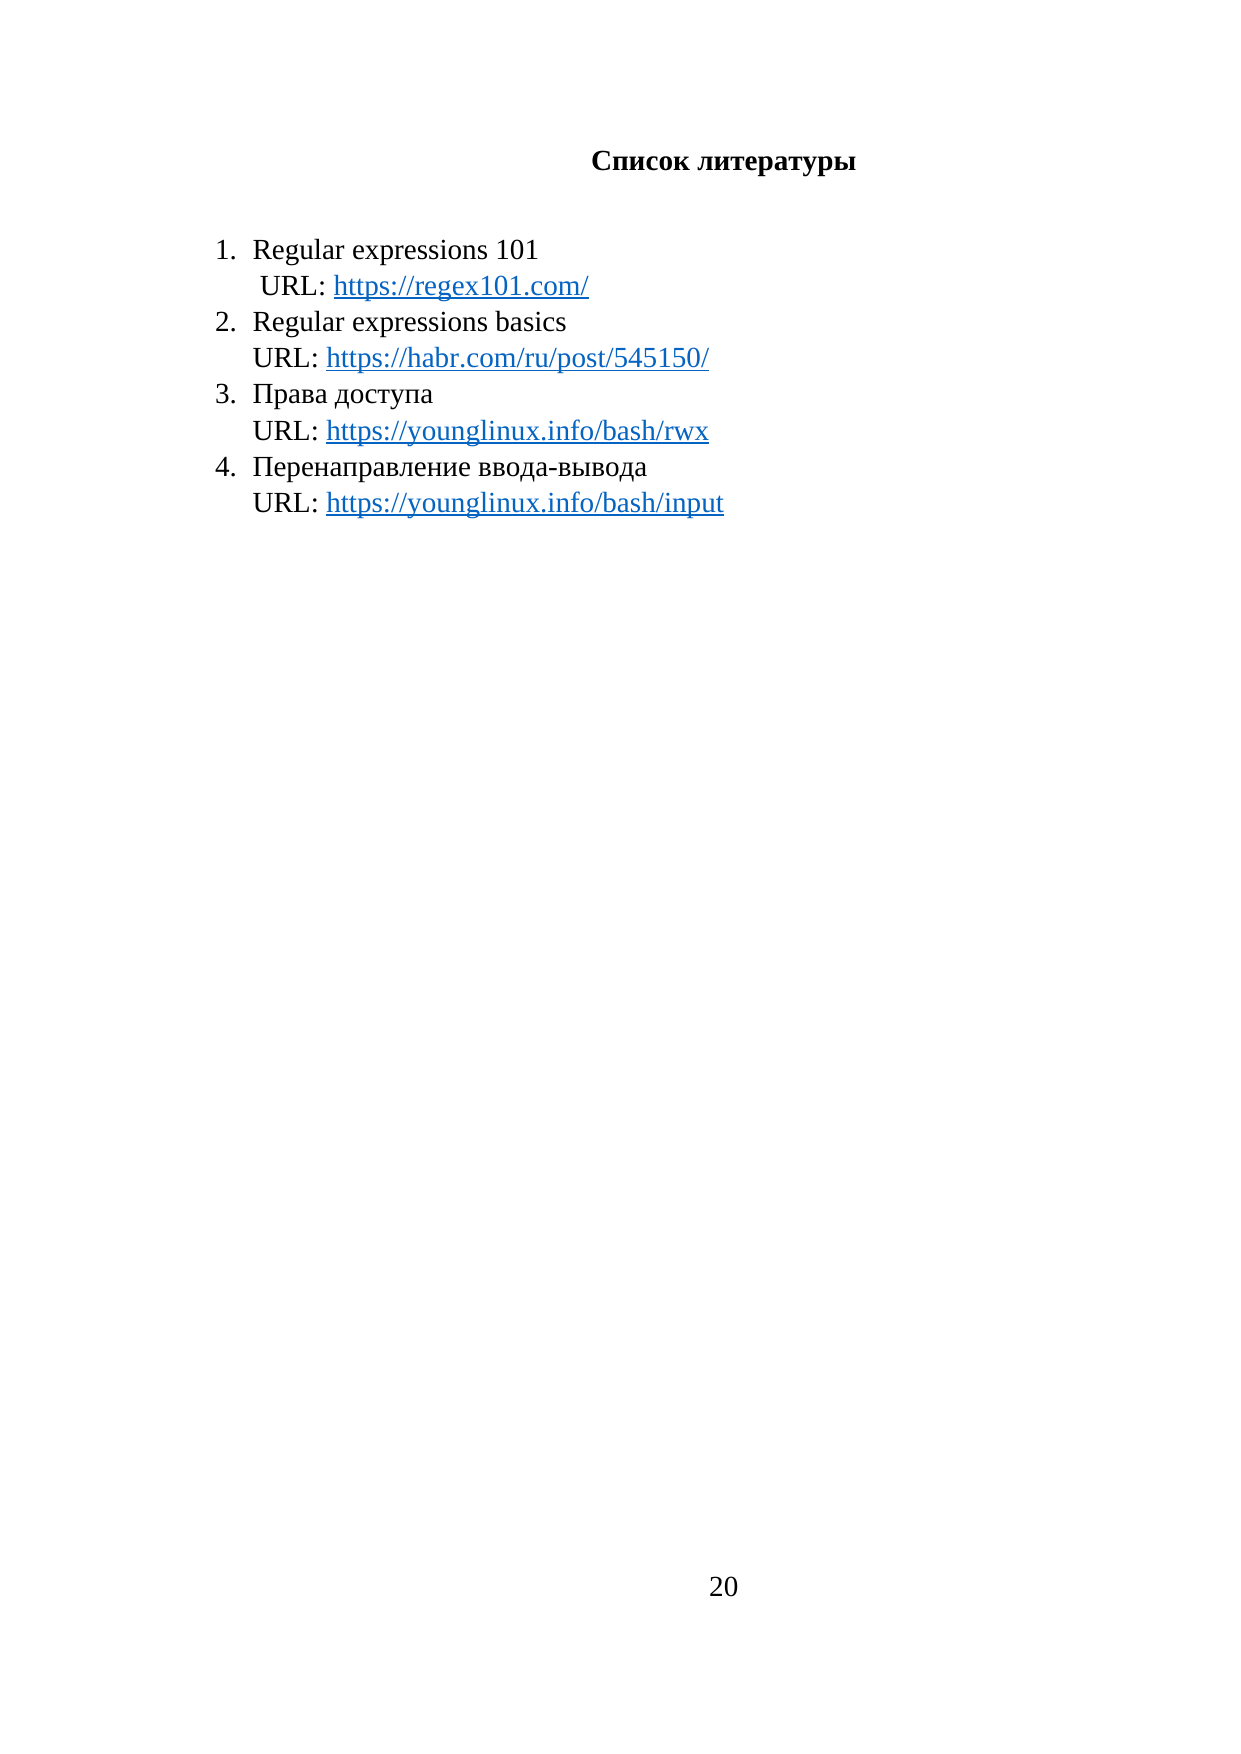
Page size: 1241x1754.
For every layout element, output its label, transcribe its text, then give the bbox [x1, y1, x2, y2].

list Перенаправление ввода-вывода [215, 449, 1181, 482]
list URL: https://younglinux.info/bash/rwx [252, 413, 1181, 446]
list URL: https://regex101.com/ [252, 268, 1181, 302]
list URL: https://younglinux.info/bash/input [252, 485, 1181, 519]
list URL: https://habr.com/ru/post/545150/ [252, 341, 1181, 374]
subtitle Список литературы [177, 143, 1181, 177]
list Права доступа [215, 377, 1181, 410]
list Regular expressions basics [215, 304, 1181, 338]
list Regular expressions 101 [215, 232, 1181, 266]
